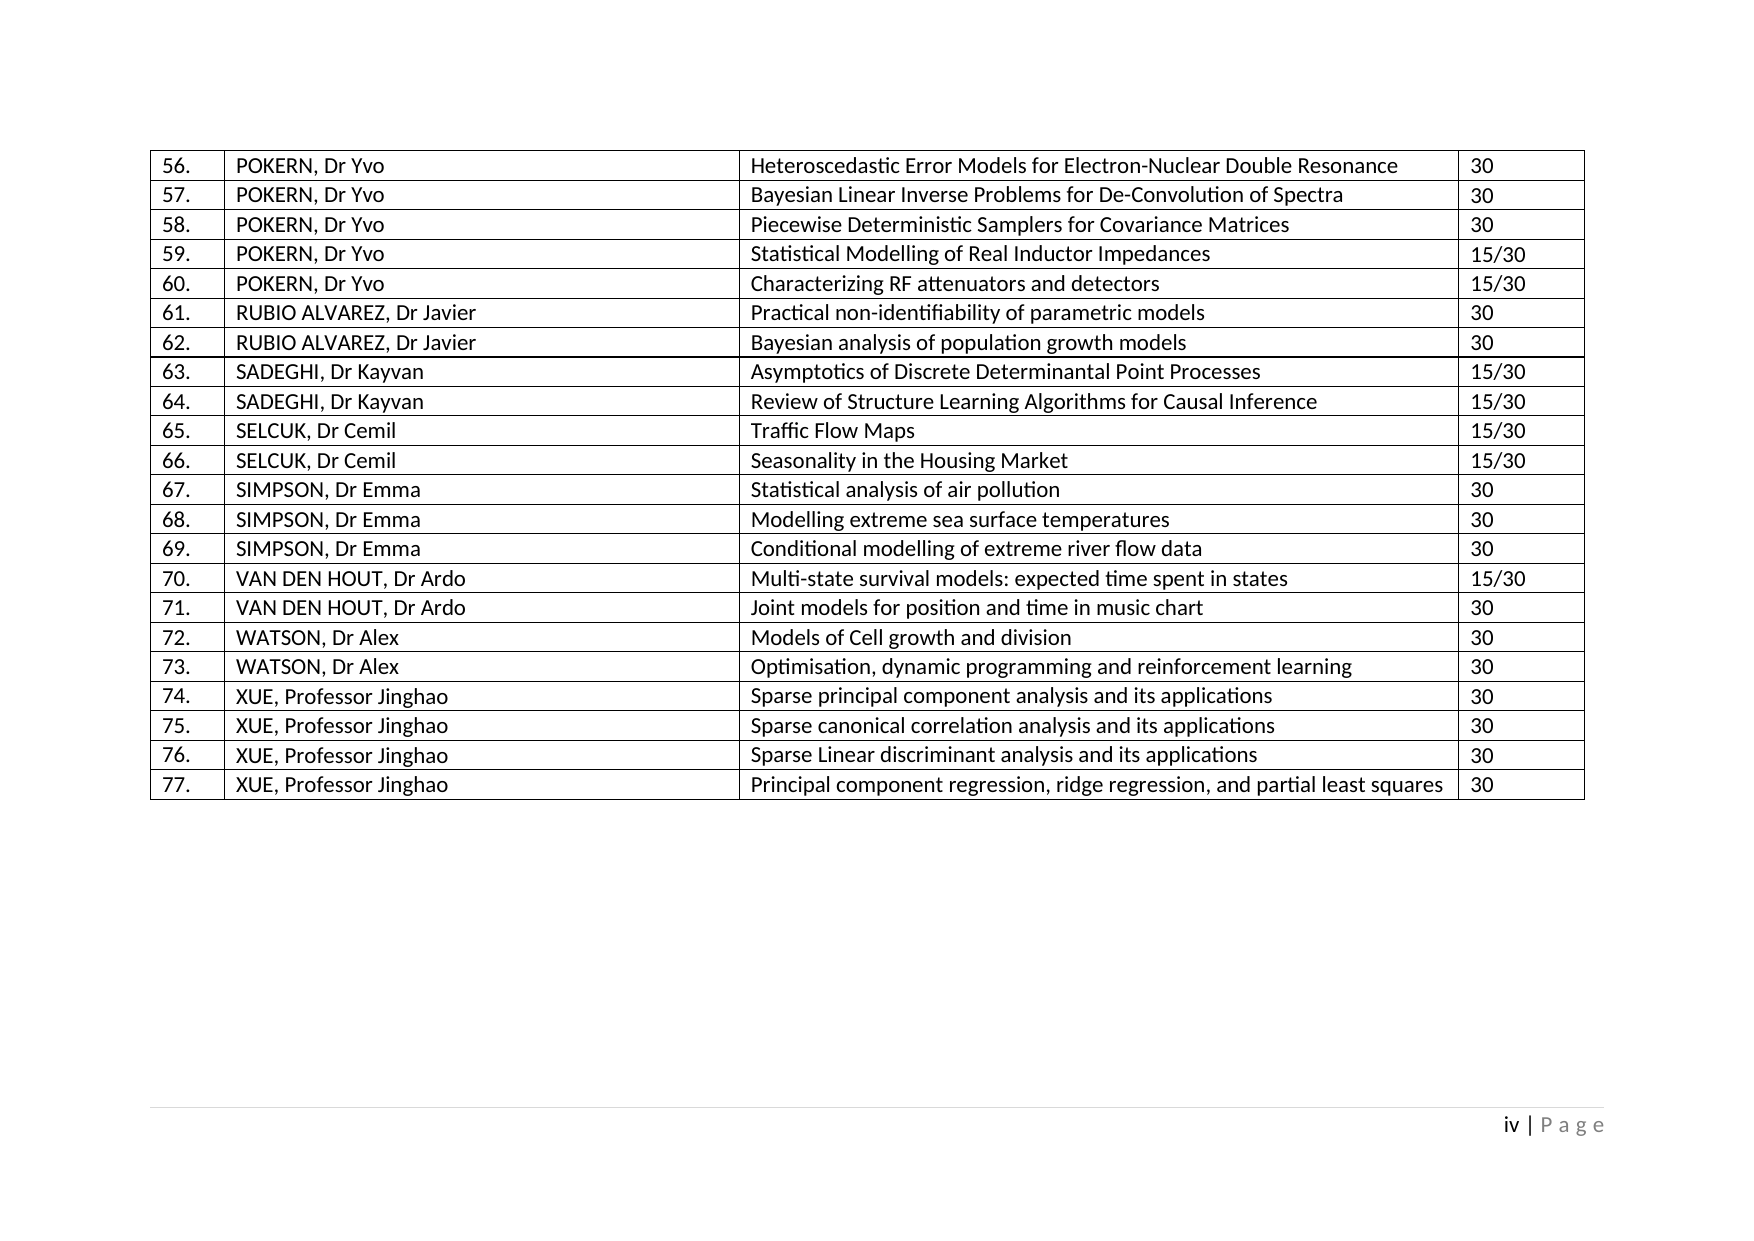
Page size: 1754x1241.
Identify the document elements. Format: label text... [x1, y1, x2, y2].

table_cell 15/30 [1459, 358, 1584, 386]
table_cell Characterizing RF attenuators and detectors [740, 269, 1458, 297]
table_cell RUBIO ALVAREZ, Dr Javier [225, 299, 739, 327]
table_cell Joint models for position and time in music chart [740, 593, 1458, 622]
table_cell SIMPSON, Dr Emma [225, 505, 739, 533]
table_cell Asymptotics of Discrete Determinantal Point Processes [740, 358, 1458, 386]
table_cell Piecewise Deterministic Samplers for Covariance Matrices [740, 210, 1458, 238]
table_cell [151, 682, 224, 710]
table_cell 30 [1459, 711, 1584, 739]
table_cell 30 [1459, 151, 1584, 179]
table_cell [151, 210, 224, 238]
table_cell [151, 564, 224, 592]
table_cell XUE, Professor Jinghao [225, 682, 739, 710]
table_cell 15/30 [1459, 269, 1584, 297]
table_cell Optimisation, dynamic programming and reinforcement learning [740, 652, 1458, 681]
table_cell Traffic Flow Maps [740, 416, 1458, 445]
table_cell [151, 534, 224, 563]
table_cell SIMPSON, Dr Emma [225, 534, 739, 563]
table_cell Principal component regression, ridge regression, and partial least squares [740, 770, 1458, 798]
table_cell [151, 416, 224, 445]
table_cell [151, 770, 224, 798]
table_cell [151, 240, 224, 268]
table_cell 15/30 [1459, 416, 1584, 445]
table_cell SELCUK, Dr Cemil [225, 416, 739, 445]
table_cell [151, 711, 224, 739]
table_cell 15/30 [1459, 564, 1584, 592]
table_cell 30 [1459, 328, 1584, 356]
table_cell Sparse principal component analysis and its applications [740, 682, 1458, 710]
table_cell SADEGHI, Dr Kayvan [225, 358, 739, 386]
table_cell XUE, Professor Jinghao [225, 770, 739, 798]
table_cell Models of Cell growth and division [740, 623, 1458, 651]
table_cell Sparse Linear discriminant analysis and its applications [740, 741, 1458, 769]
table_cell Multi-state survival models: expected time spent in states [740, 564, 1458, 592]
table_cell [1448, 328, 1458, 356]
table_cell POKERN, Dr Yvo [225, 210, 739, 238]
table_cell XUE, Professor Jinghao [225, 711, 739, 739]
table_cell [151, 623, 224, 651]
table_cell Practical non-identifiability of parametric models [740, 299, 1458, 327]
table_cell 30 [1459, 534, 1584, 563]
table_cell [151, 593, 224, 622]
table_cell POKERN, Dr Yvo [225, 181, 739, 209]
table_cell 30 [1459, 299, 1584, 327]
table_cell 30 [1459, 181, 1584, 209]
table_cell [151, 475, 224, 504]
table_cell [151, 299, 224, 327]
table_cell POKERN, Dr Yvo [225, 151, 739, 179]
table_cell POKERN, Dr Yvo [225, 269, 739, 297]
table_cell WATSON, Dr Alex [225, 623, 739, 651]
table_cell Seasonality in the Housing Market [740, 446, 1458, 474]
table_cell [151, 741, 224, 769]
table_cell Modelling extreme sea surface temperatures [740, 505, 1458, 533]
table_cell [151, 652, 224, 681]
table_cell SELCUK, Dr Cemil [225, 446, 739, 474]
table_cell 30 [1459, 652, 1584, 681]
table_cell [151, 446, 224, 474]
table_cell VAN DEN HOUT, Dr Ardo [225, 593, 739, 622]
table_cell 30 [1459, 505, 1584, 533]
table_cell [151, 387, 224, 415]
table_cell XUE, Professor Jinghao [225, 741, 739, 769]
table_cell 15/30 [1459, 387, 1584, 415]
table_cell 30 [1459, 210, 1584, 238]
table_cell 30 [1459, 741, 1584, 769]
table_cell 30 [1459, 593, 1584, 622]
table_cell [151, 505, 224, 533]
table_cell Heteroscedastic Error Models for Electron-Nuclear Double Resonance (ENDOR) Spectra [740, 151, 1458, 179]
table_cell [151, 181, 224, 209]
table_cell Bayesian Linear Inverse Problems for De-Convolution of Spectra [740, 181, 1458, 209]
table_cell [151, 151, 224, 179]
table_cell Sparse canonical correlation analysis and its applications [740, 711, 1458, 739]
table_cell SADEGHI, Dr Kayvan [225, 387, 739, 415]
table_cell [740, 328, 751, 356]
table_cell WATSON, Dr Alex [225, 652, 739, 681]
table_cell 15/30 [1459, 240, 1584, 268]
table_cell Conditional modelling of extreme river flow data [740, 534, 1458, 563]
table_cell Statistical Modelling of Real Inductor Impedances [740, 240, 1458, 268]
table_cell [151, 269, 224, 297]
table_cell Statistical analysis of air pollution [740, 475, 1458, 504]
table_cell 30 [1459, 682, 1584, 710]
table_cell [151, 358, 224, 386]
table_cell [151, 328, 224, 356]
table_cell SIMPSON, Dr Emma [225, 475, 739, 504]
table_cell Review of Structure Learning Algorithms for Causal Inference [740, 387, 1458, 415]
table_cell VAN DEN HOUT, Dr Ardo [225, 564, 739, 592]
table_cell 15/30 [1459, 446, 1584, 474]
table_cell 30 [1459, 770, 1584, 798]
table_cell RUBIO ALVAREZ, Dr Javier [225, 328, 739, 356]
table_cell 30 [1459, 623, 1584, 651]
table_cell POKERN, Dr Yvo [225, 240, 739, 268]
table_cell 30 [1459, 475, 1584, 504]
